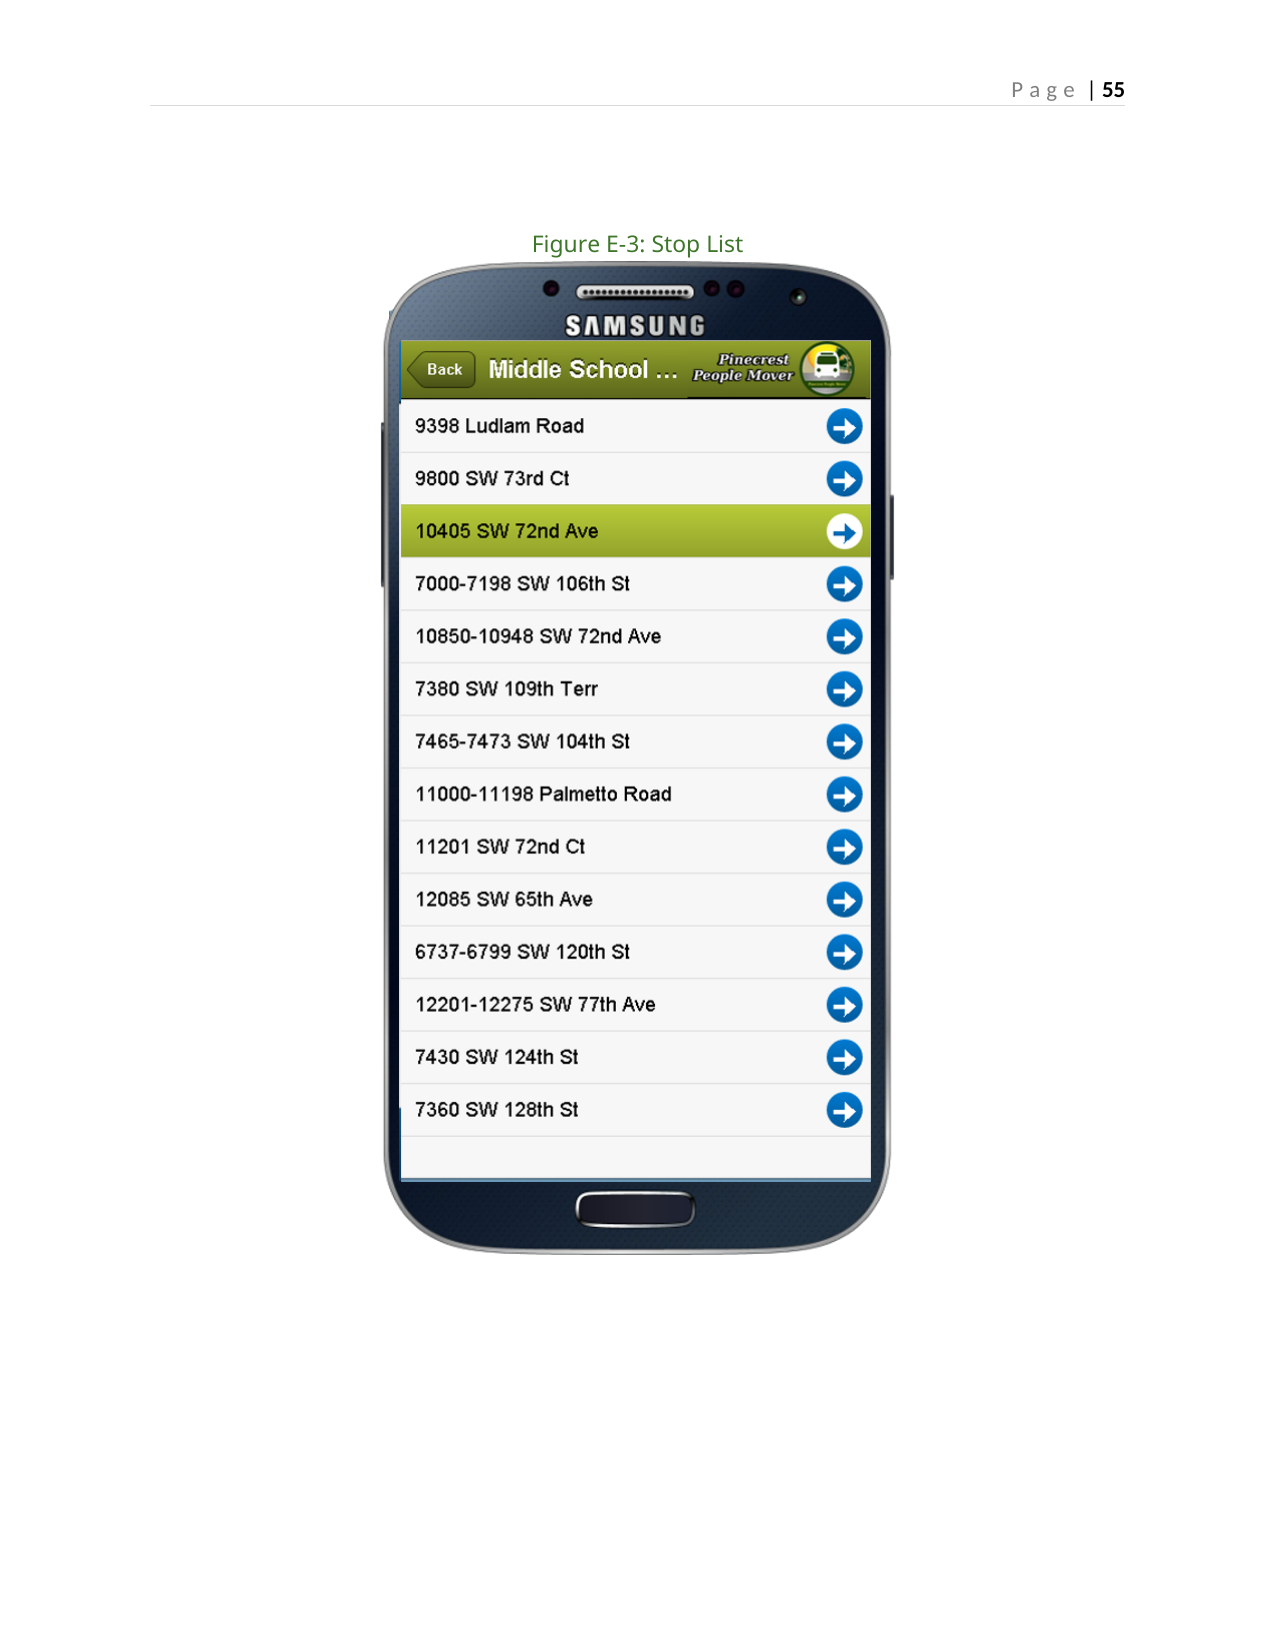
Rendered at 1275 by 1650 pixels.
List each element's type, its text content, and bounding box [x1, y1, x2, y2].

subtitle Figure E-3: Stop List [150, 228, 1125, 259]
picture [380, 261, 895, 1255]
